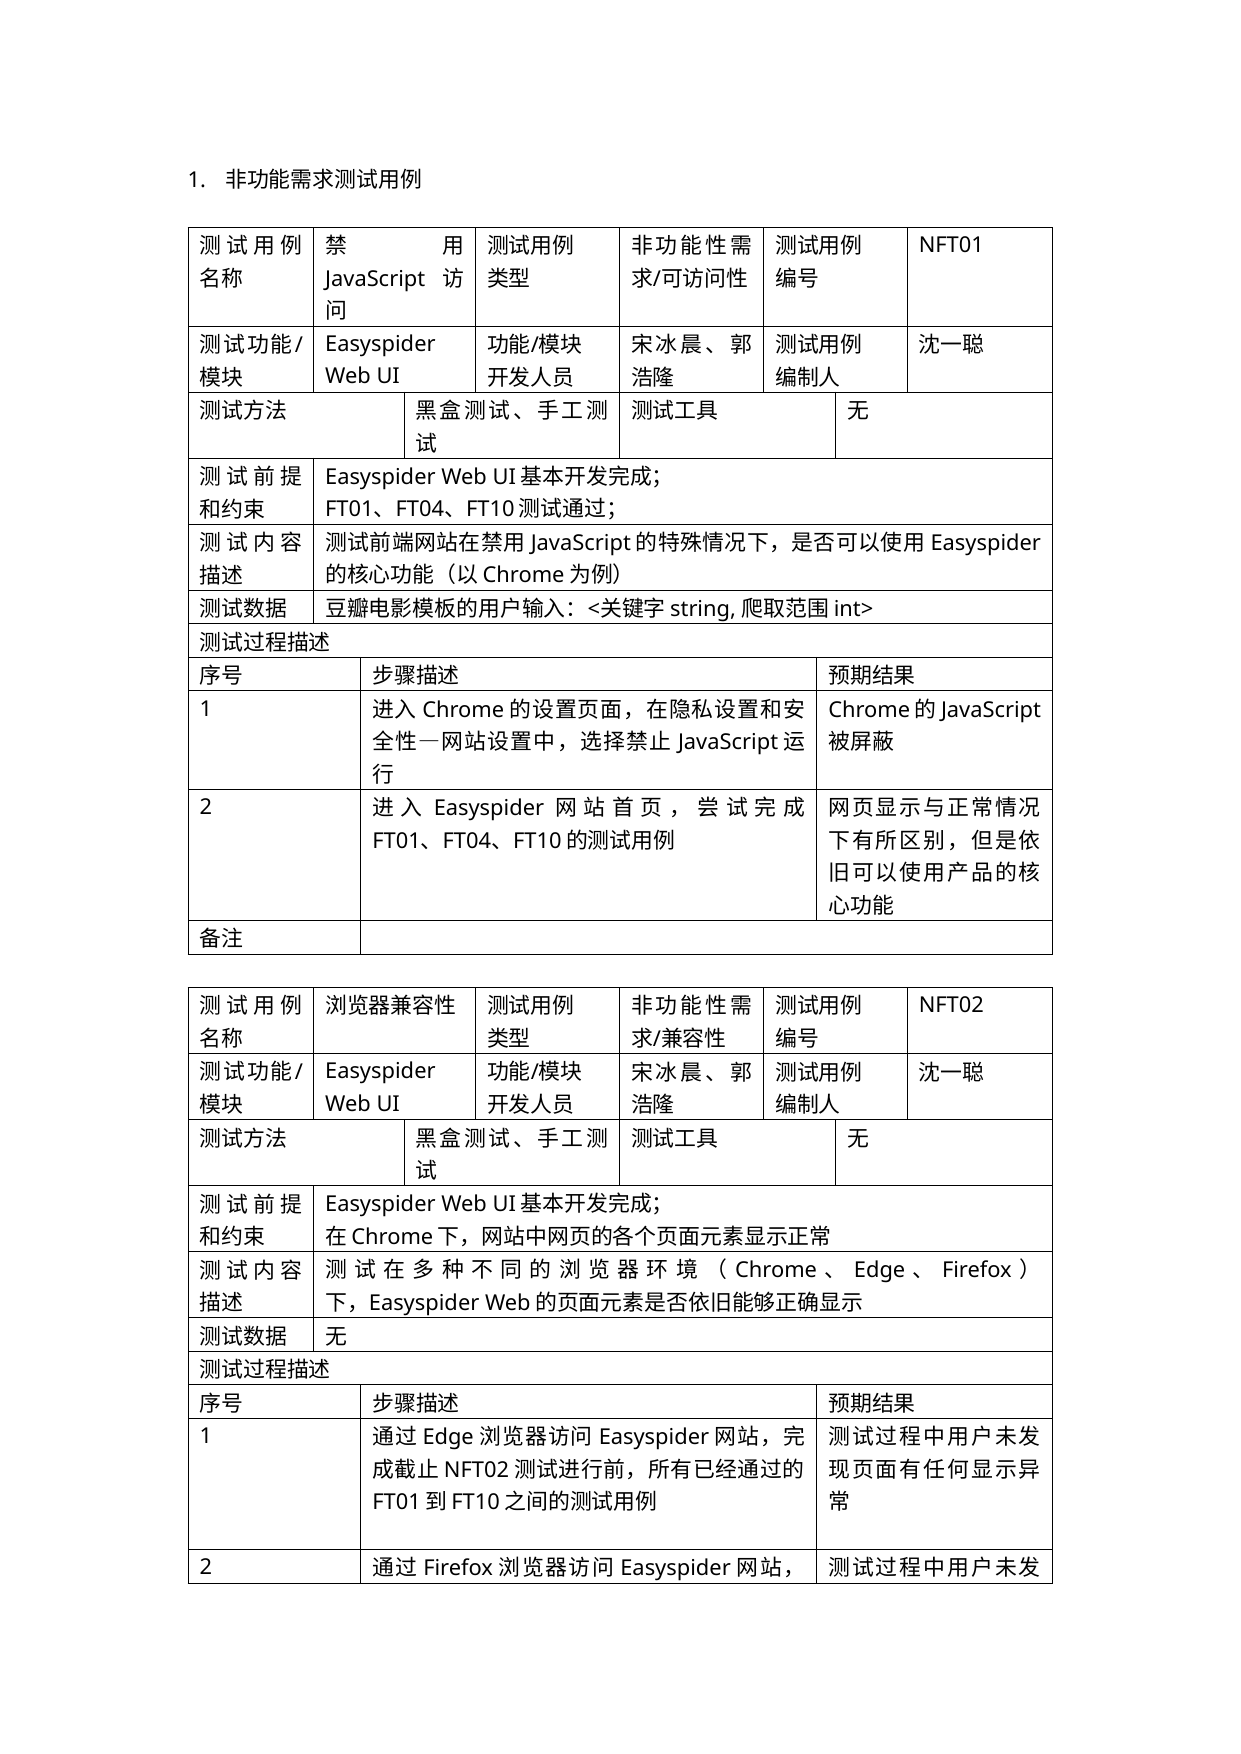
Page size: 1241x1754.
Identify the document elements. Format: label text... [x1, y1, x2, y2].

table_header 测试用例 类型 [476, 228, 619, 326]
table_cell 测试功能/模块 [189, 1054, 313, 1119]
table_cell 步骤描述 [361, 1385, 816, 1418]
table_cell 1 [189, 1419, 360, 1549]
table_cell 沈一聪 [908, 327, 1052, 392]
table_cell 测试在多种不同的浏览器环境（Chrome、Edge、Firefox）下，Easyspider Web的页面元素是否依旧能够正确显示 [314, 1252, 1052, 1317]
table_cell 测试方法 [189, 393, 404, 458]
table_cell 步骤描述 [361, 658, 816, 690]
table_cell 无 [314, 1318, 1052, 1351]
table_cell Easyspider Web UI [314, 327, 475, 392]
table_header 浏览器兼容性 [314, 988, 475, 1053]
table_cell 预期结果 [817, 1385, 1052, 1418]
table_header 测试用例 编号 [764, 988, 907, 1053]
table_cell 测试内容描述 [189, 525, 313, 590]
table_cell 测试功能/模块 [189, 327, 313, 392]
table_header 测试用例 编号 [764, 228, 907, 326]
table_cell 黑盒测试、手工测试 [405, 1120, 619, 1185]
table_cell 功能/模块 开发人员 [476, 327, 619, 392]
table_cell 1 [189, 691, 360, 789]
table_cell 宋冰晨、郭浩隆 [620, 327, 763, 392]
table_header 测试用例名称 [189, 228, 313, 326]
table_cell 测试过程描述 [189, 1352, 1052, 1384]
table_cell 备注 [189, 921, 360, 953]
table_cell 功能/模块 开发人员 [476, 1054, 619, 1119]
table_cell Easyspider Web UI基本开发完成； 在Chrome下，网站中网页的各个页面元素显示正常 [314, 1186, 1052, 1251]
table_header 测试用例名称 [189, 988, 313, 1053]
table_cell 测试前提和约束 [189, 459, 313, 524]
table_header NFT02 [908, 988, 1052, 1053]
table_cell Easyspider Web UI [314, 1054, 475, 1119]
table_cell 进入Chrome的设置页面，在隐私设置和安全性—网站设置中，选择禁止JavaScript运行 [361, 691, 816, 789]
table_cell 测试工具 [620, 1120, 835, 1185]
table_cell 测试过程描述 [189, 624, 1052, 657]
table_cell 测试工具 [620, 393, 835, 458]
table_cell 序号 [189, 658, 360, 690]
table_cell 黑盒测试、手工测试 [405, 393, 619, 458]
table_cell 测试前提和约束 [189, 1186, 313, 1251]
table_cell 宋冰晨、郭浩隆 [620, 1054, 763, 1119]
table_header 禁用JavaScript访问 [314, 228, 475, 326]
table_header NFT01 [908, 228, 1052, 326]
table_cell 无 [836, 393, 1052, 458]
table_header 测试用例 类型 [476, 988, 619, 1053]
table_cell [361, 921, 1052, 953]
table_cell 预期结果 [817, 658, 1052, 690]
table_cell 测试前端网站在禁用JavaScript的特殊情况下，是否可以使用Easyspider的核心功能（以Chrome为例） [314, 525, 1052, 590]
table_cell 无 [836, 1120, 1052, 1185]
table_header 非功能性需求/可访问性 [620, 228, 763, 326]
table_cell 豆瓣电影模板的用户输入：<关键字string, 爬取范围int> [314, 591, 1052, 623]
table_cell 测试过程中用户未发现页面有任何显示异常 [817, 1419, 1052, 1549]
table_cell Chrome的JavaScript被屏蔽 [817, 691, 1052, 789]
table_cell Easyspider Web UI基本开发完成； FT01、FT04、FT10测试通过； [314, 459, 1052, 524]
table_cell 序号 [189, 1385, 360, 1418]
table_cell 沈一聪 [908, 1054, 1052, 1119]
table_cell 通过Edge浏览器访问Easyspider网站，完成截止NFT02测试进行前，所有已经通过的FT01到FT10之间的测试用例 [361, 1419, 816, 1549]
table_cell 测试用例 编制人 [764, 327, 907, 392]
table_cell 测试数据 [189, 591, 313, 623]
table_cell 测试过程中用户未发现页面有任何显示异常 [817, 1550, 1052, 1582]
table_cell 测试数据 [189, 1318, 313, 1351]
list 非功能需求测试用例 [187, 162, 1053, 194]
table_header 非功能性需求/兼容性 [620, 988, 763, 1053]
table_cell 2 [189, 1550, 360, 1582]
table_cell 2 [189, 790, 360, 920]
table_cell 进入Easyspider网站首页，尝试完成FT01、FT04、FT10的测试用例 [361, 790, 816, 920]
table_cell 测试用例 编制人 [764, 1054, 907, 1119]
table_cell 网页显示与正常情况下有所区别，但是依旧可以使用产品的核心功能 [817, 790, 1052, 920]
table_cell 测试方法 [189, 1120, 404, 1185]
table_cell 测试内容描述 [189, 1252, 313, 1317]
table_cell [361, 1550, 816, 1582]
